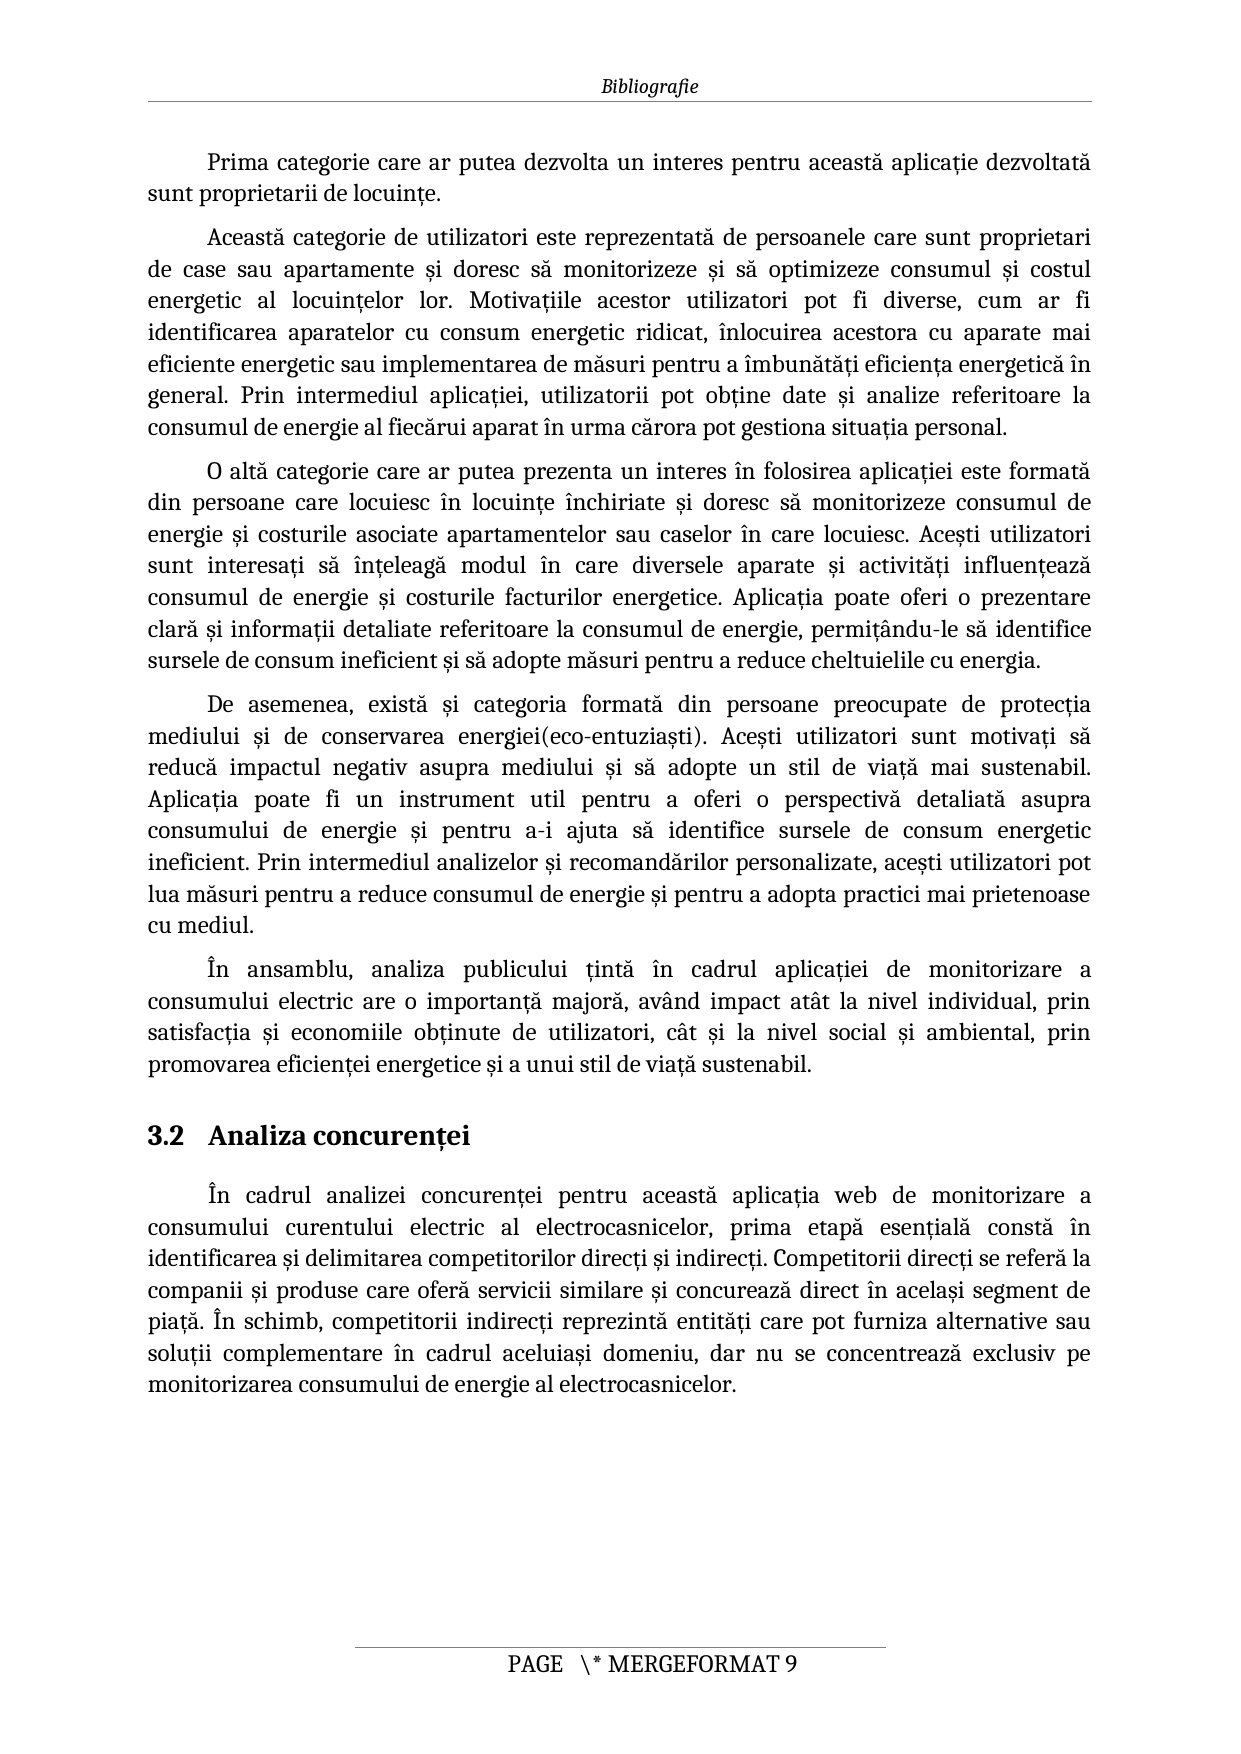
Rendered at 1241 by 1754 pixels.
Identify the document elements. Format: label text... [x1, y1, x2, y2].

text De asemenea, există și categoria formată din persoane preocupate de protecția mediului și de conservarea energiei(eco-entuziaști). Acești utilizatori sunt motivați să reducă impactul negativ asupra mediului și să adopte un stil de viață mai sustenabil. Aplicația poate fi un instrument util pentru a oferi o perspectivă detaliată asupra consumului de energie și pentru a-i ajuta să identifice sursele de consum energetic ineficient. Prin intermediul analizelor și recomandărilor personalizate, acești utilizatori pot lua măsuri pentru a reduce consumul de energie și pentru a adopta practici mai prietenoase cu mediul. [148, 690, 1092, 940]
text O altă categorie care ar putea prezenta un interes în folosirea aplicației este formată din persoane care locuiesc în locuințe închiriate și doresc să monitorizeze consumul de energie și costurile asociate apartamentelor sau caselor în care locuiesc. Acești utilizatori sunt interesați să înțeleagă modul în care diversele aparate și activități influențează consumul de energie și costurile facturilor energetice. Aplicația poate oferi o prezentare clară și informații detaliate referitoare la consumul de energie, permițându-le să identifice sursele de consum ineficient și să adopte măsuri pentru a reduce cheltuielile cu energia. [148, 457, 1092, 675]
text În ansamblu, analiza publicului țintă în cadrul aplicației de monitorizare a consumului electric are o importanță majoră, având impact atât la nivel individual, prin satisfacția și economiile obținute de utilizatori, cât și la nivel social și ambiental, prin promovarea eficienței energetice și a unui stil de viață sustenabil. [148, 955, 1092, 1079]
subtitle Analiza concurenței [148, 1119, 1092, 1152]
text Prima categorie care ar putea dezvolta un interes pentru această aplicație dezvoltată sunt proprietarii de locuințe. [148, 148, 1092, 208]
text În cadrul analizei concurenței pentru această aplicația web de monitorizare a consumului curentului electric al electrocasnicelor, prima etapă esențială constă în identificarea și delimitarea competitorilor direcți și indirecți. Competitorii direcți se referă la companii și produse care oferă servicii similare și concurează direct în același segment de piață. În schimb, competitorii indirecți reprezintă entități care pot furniza alternative sau soluții complementare în cadrul aceluiași domeniu, dar nu se concentrează exclusiv pe monitorizarea consumului de energie al electrocasnicelor. [148, 1181, 1092, 1399]
text Această categorie de utilizatori este reprezentată de persoanele care sunt proprietari de case sau apartamente și doresc să monitorizeze și să optimizeze consumul și costul energetic al locuințelor lor. Motivațiile acestor utilizatori pot fi diverse, cum ar fi identificarea aparatelor cu consum energetic ridicat, înlocuirea acestora cu aparate mai eficiente energetic sau implementarea de măsuri pentru a îmbunătăți eficiența energetică în general. Prin intermediul aplicației, utilizatorii pot obține date și analize referitoare la consumul de energie al fiecărui aparat în urma cărora pot gestiona situația personal. [148, 223, 1092, 441]
